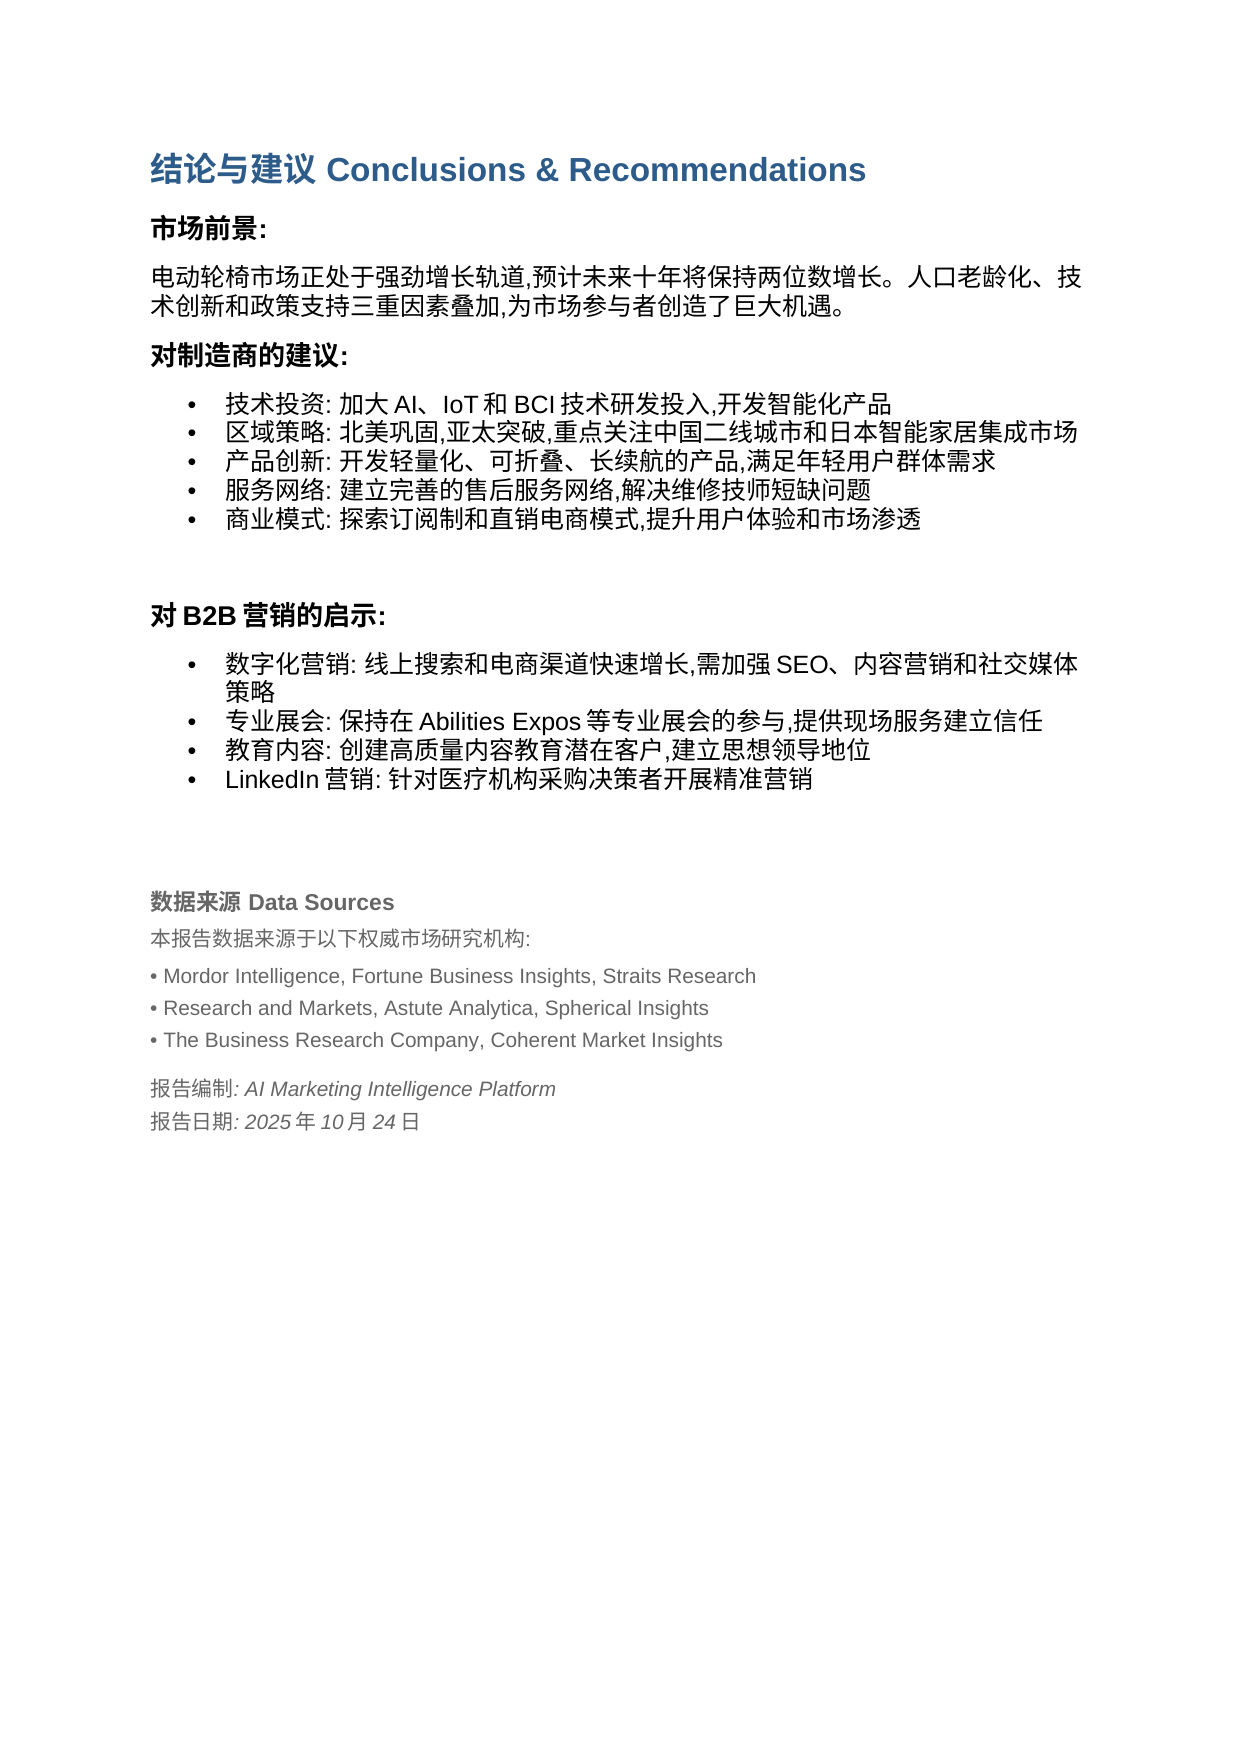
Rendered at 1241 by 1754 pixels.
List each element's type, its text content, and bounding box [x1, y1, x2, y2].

text 对制造商的建议: [150, 340, 1090, 371]
text 数据来源 Data Sources [150, 888, 1090, 915]
list LinkedIn营销: 针对医疗机构采购决策者开展精准营销 [187, 765, 1090, 793]
text 对B2B营销的启示: [150, 600, 1090, 631]
list 产品创新: 开发轻量化、可折叠、长续航的产品,满足年轻用户群体需求 [187, 447, 1090, 476]
list 数字化营销: 线上搜索和电商渠道快速增长,需加强SEO、内容营销和社交媒体策略 [187, 650, 1090, 707]
list 服务网络: 建立完善的售后服务网络,解决维修技师短缺问题 [187, 476, 1090, 505]
text 报告编制: AI Marketing Intelligence Platform [150, 1077, 1090, 1101]
list 专业展会: 保持在Abilities Expos等专业展会的参与,提供现场服务建立信任 [187, 707, 1090, 736]
text 报告日期: 2025年10月24日 [150, 1109, 1090, 1133]
text • Mordor Intelligence, Fortune Business Insights, Straits Research [150, 964, 1090, 988]
list 教育内容: 创建高质量内容教育潜在客户,建立思想领导地位 [187, 736, 1090, 765]
text • The Business Research Company, Coherent Market Insights [150, 1028, 1090, 1052]
text 本报告数据来源于以下权威市场研究机构: [150, 927, 1090, 951]
text 市场前景: [150, 213, 1090, 245]
list 商业模式: 探索订阅制和直销电商模式,提升用户体验和市场渗透 [187, 505, 1090, 533]
list 区域策略: 北美巩固,亚太突破,重点关注中国二线城市和日本智能家居集成市场 [187, 418, 1090, 447]
list 技术投资: 加大AI、IoT和BCI技术研发投入,开发智能化产品 [187, 390, 1090, 418]
subtitle 结论与建议 Conclusions & Recommendations [150, 150, 1090, 188]
text 电动轮椅市场正处于强劲增长轨道,预计未来十年将保持两位数增长。人口老龄化、技术创新和政策支持三重因素叠加,为市场参与者创造了巨大机遇。 [150, 263, 1090, 321]
text • Research and Markets, Astute Analytica, Spherical Insights [150, 996, 1090, 1020]
